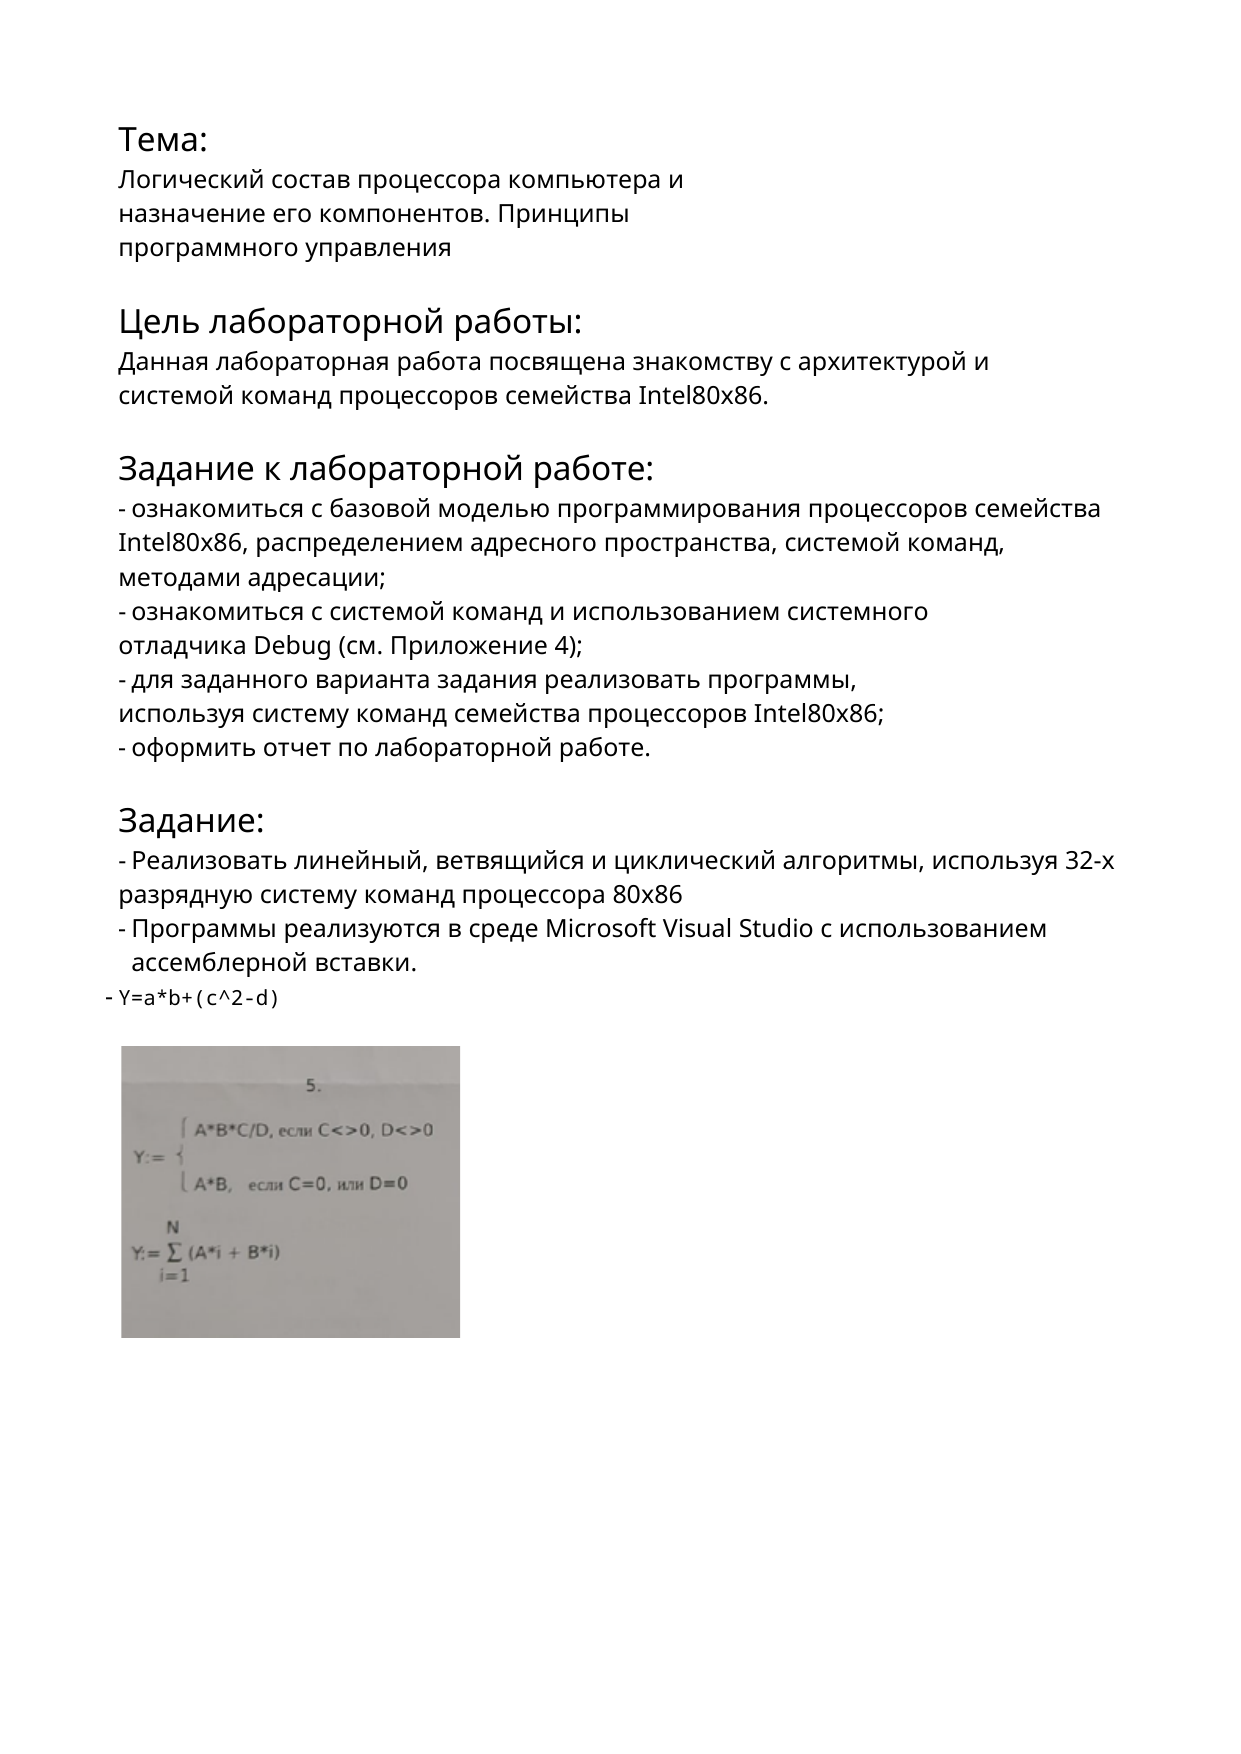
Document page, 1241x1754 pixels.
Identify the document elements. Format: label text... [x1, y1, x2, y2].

text Intel80x86, распределением адресного пространства, системой команд, методами адресации; [118, 525, 1033, 593]
subtitle Задание к лабораторной работе: [118, 445, 1198, 490]
subtitle Задание: [118, 797, 1198, 842]
list Y=a*b+(c^2-d) [105, 979, 1198, 1013]
list Программы реализуются в среде Microsoft Visual Studio с использованием ассемблерной вставки. [118, 911, 1198, 979]
list ознакомиться с базовой моделью программирования процессоров семейства [118, 491, 1198, 525]
list для заданного варианта задания реализовать программы, используя систему команд семейства процессоров Intel80x86; [118, 661, 948, 729]
list ознакомиться с системой команд и использованием системного отладчика Debug (см. Приложение 4); [118, 593, 996, 661]
subtitle Цель лабораторной работы: [118, 298, 1198, 343]
picture [121, 1046, 461, 1338]
text Логический состав процессора компьютера и назначение его компонентов. Принципы программного управления [118, 162, 766, 264]
list Реализовать линейный, ветвящийся и циклический алгоритмы, используя 32-х разрядную систему команд процессора 80х86 [118, 842, 1170, 911]
text Данная лабораторная работа посвящена знакомству с архитектурой и системой команд процессоров семейства Intel80x86. [118, 343, 1033, 411]
list оформить отчет по лабораторной работе. [118, 729, 1198, 763]
subtitle Тема: [118, 116, 1198, 161]
